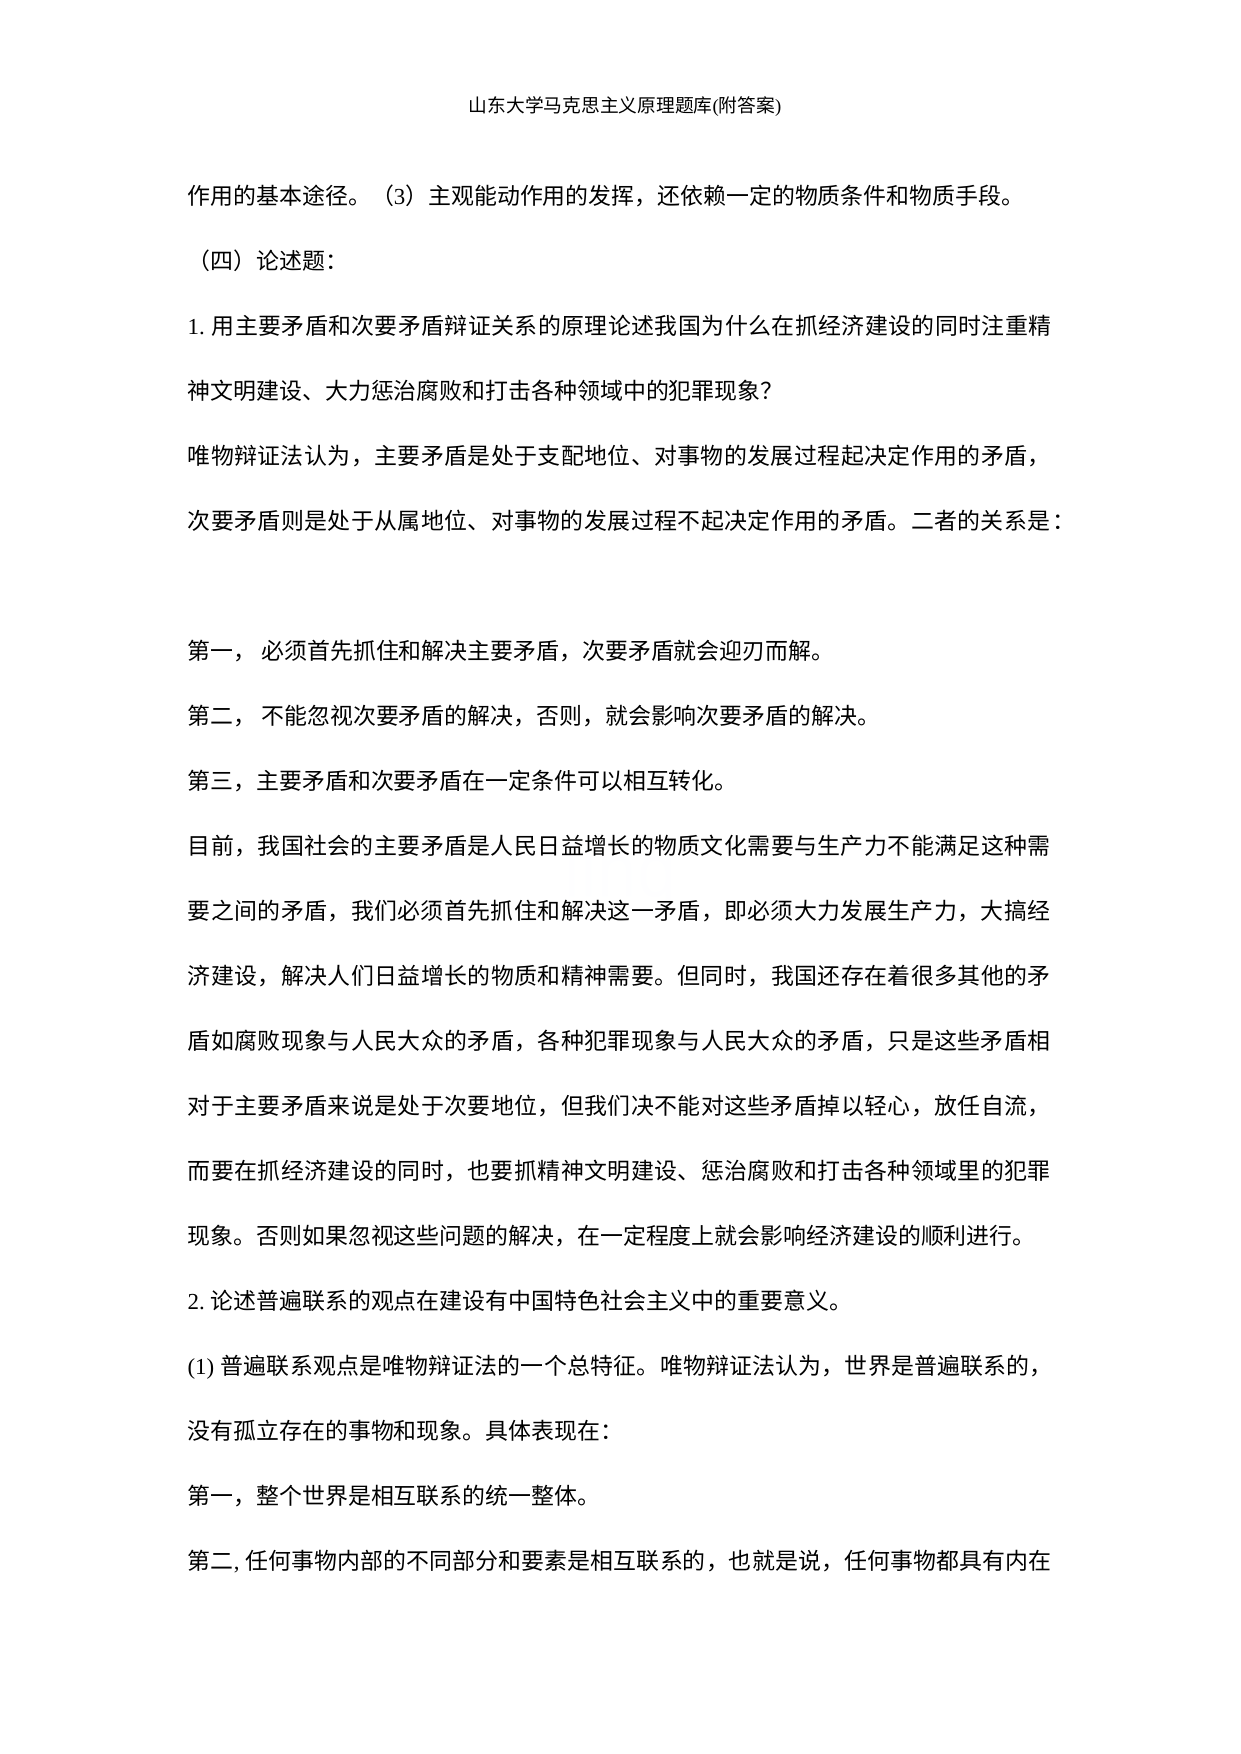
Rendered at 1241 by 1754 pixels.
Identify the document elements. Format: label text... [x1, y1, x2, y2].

text (1) 普遍联系观点是唯物辩证法的一个总特征。唯物辩证法认为，世界是普遍联系的，没有孤立存在的事物和现象。具体表现在： [187, 1332, 1053, 1462]
text 第二， 不能忽视次要矛盾的解决，否则，就会影响次要矛盾的解决。 [187, 682, 1053, 747]
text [187, 1527, 1053, 1592]
text 2. 论述普遍联系的观点在建设有中国特色社会主义中的重要意义。 [187, 1267, 1053, 1332]
text 第三，主要矛盾和次要矛盾在一定条件可以相互转化。 [187, 747, 1053, 812]
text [187, 162, 1053, 227]
text 第一， 必须首先抓住和解决主要矛盾，次要矛盾就会迎刃而解。 [187, 617, 1053, 682]
text 第一，整个世界是相互联系的统一整体。 [187, 1462, 1053, 1527]
text 目前，我国社会的主要矛盾是人民日益增长的物质文化需要与生产力不能满足这种需要之间的矛盾，我们必须首先抓住和解决这一矛盾，即必须大力发展生产力，大搞经济建设，解决人们日益增长的物质和精神需要。但同时，我国还存在着很多其他的矛盾如腐败现象与人民大众的矛盾，各种犯罪现象与人民大众的矛盾，只是这些矛盾相对于主要矛盾来说是处于次要地位，但我们决不能对这些矛盾掉以轻心，放任自流，而要在抓经济建设的同时，也要抓精神文明建设、惩治腐败和打击各种领域里的犯罪现象。否则如果忽视这些问题的解决，在一定程度上就会影响经济建设的顺利进行。 [187, 812, 1053, 1267]
text （四）论述题： [187, 227, 1053, 292]
text 1. 用主要矛盾和次要矛盾辩证关系的原理论述我国为什么在抓经济建设的同时注重精神文明建设、大力惩治腐败和打击各种领域中的犯罪现象？ [187, 292, 1053, 422]
text 唯物辩证法认为，主要矛盾是处于支配地位、对事物的发展过程起决定作用的矛盾，次要矛盾则是处于从属地位、对事物的发展过程不起决定作用的矛盾。二者的关系是： [187, 422, 1053, 617]
